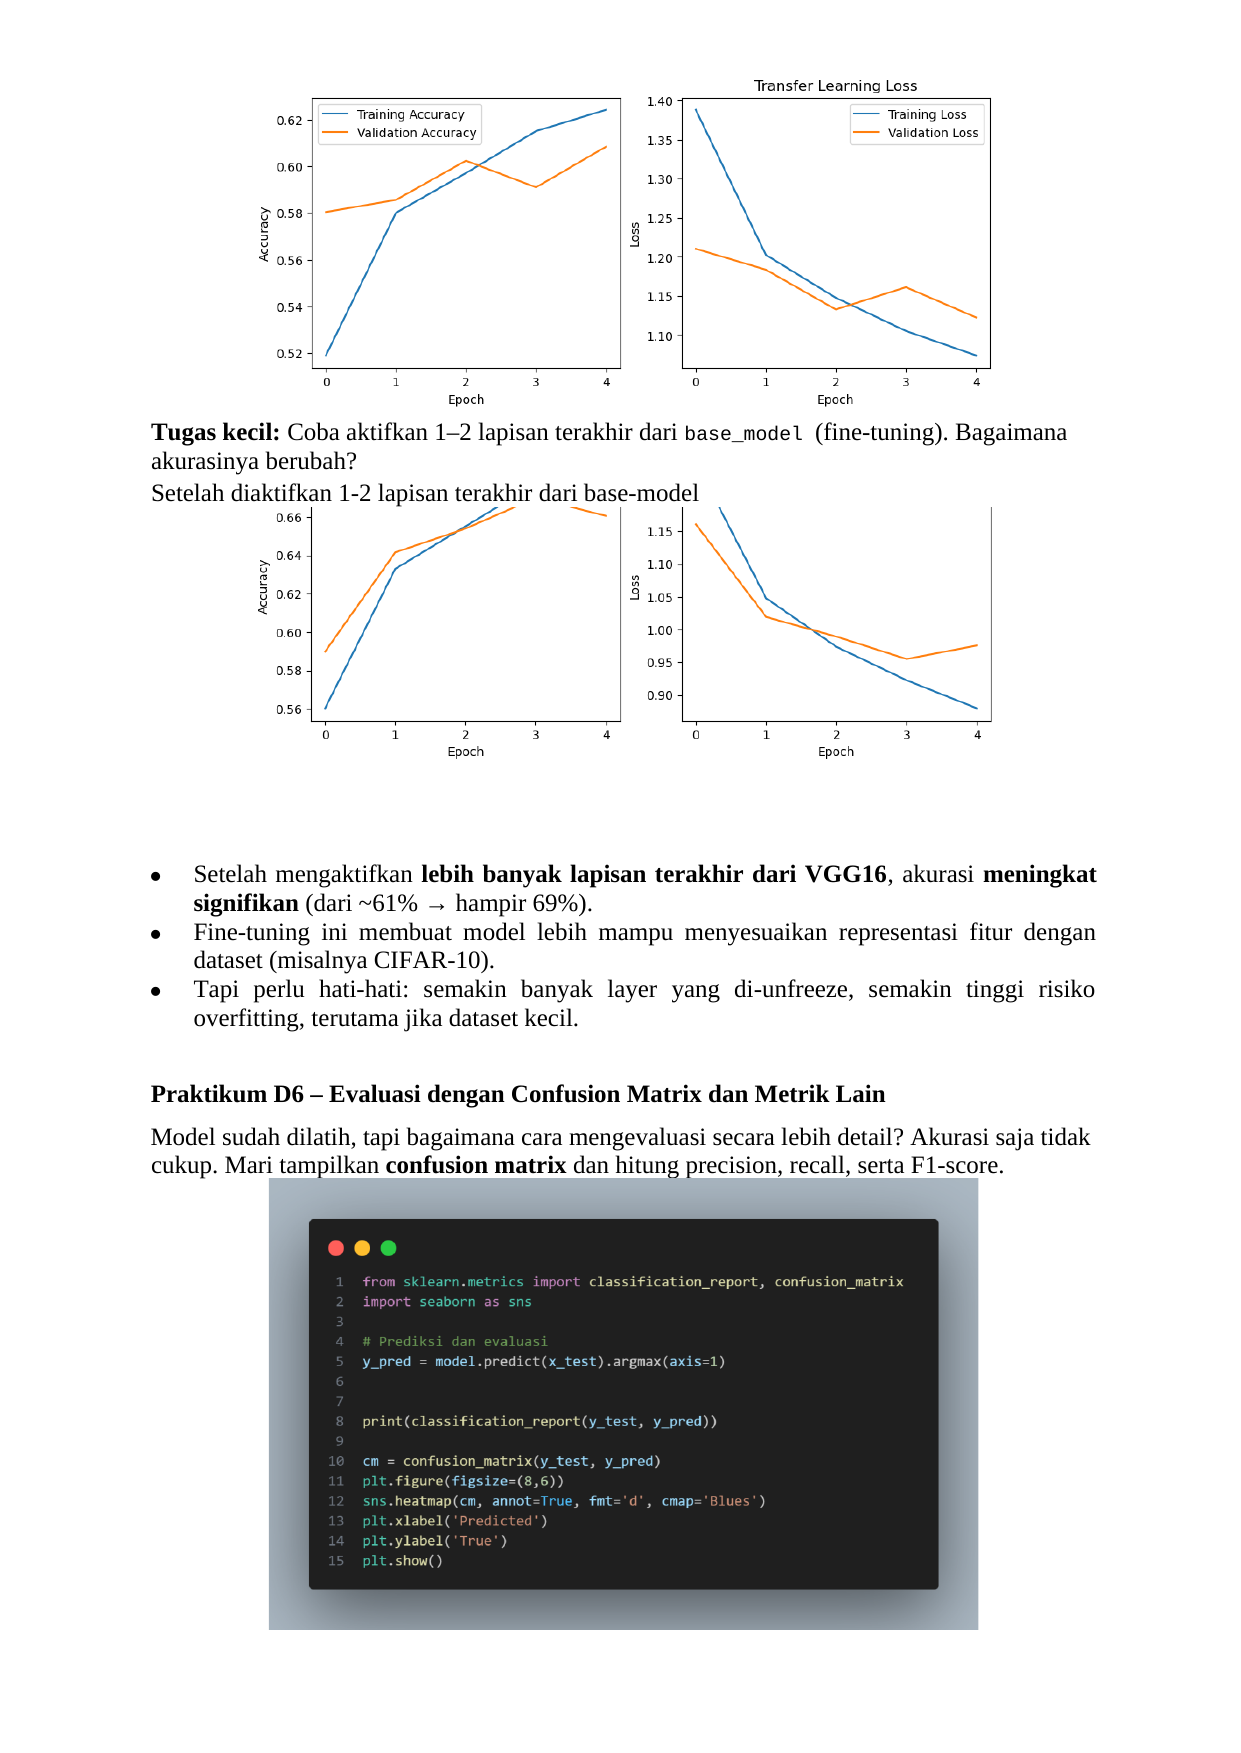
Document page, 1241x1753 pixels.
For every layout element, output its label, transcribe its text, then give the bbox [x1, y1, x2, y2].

list Tapi perlu hati-hati: semakin banyak layer yang di-unfreeze, semakin tinggi risiko overfitting, terutama jika dataset kecil. [149, 1033, 1097, 1090]
text Setelah diaktifkan 1-2 lapisan terakhir dari base-model [151, 479, 1097, 507]
text Model sudah dilatih, tapi bagaimana cara mengevaluasi secara lebih detail? Akurasi saja tidak cukup. Mari tampilkan confusion matrix dan hitung precision, recall, serta F1-score. [150, 1182, 1097, 1237]
text Tugas kecil: Coba aktifkan 1–2 lapisan terakhir dari base_model (fine-tuning). Bagaimana akurasinya berubah? [151, 418, 1097, 475]
picture [249, 507, 999, 767]
list Fine-tuning ini membuat model lebih mampu menyesuaikan representasi fitur dengan dataset (misalnya CIFAR-10). [149, 946, 1097, 1003]
text Praktikum D6 – Evaluasi dengan Confusion Matrix dan Metrik Lain [151, 1137, 1097, 1166]
list Setelah mengaktifkan lebih banyak lapisan terakhir dari VGG16, akurasi meningkat signifikan (dari ~61% → hampir 69%). [149, 859, 1097, 917]
picture [250, 72, 998, 414]
